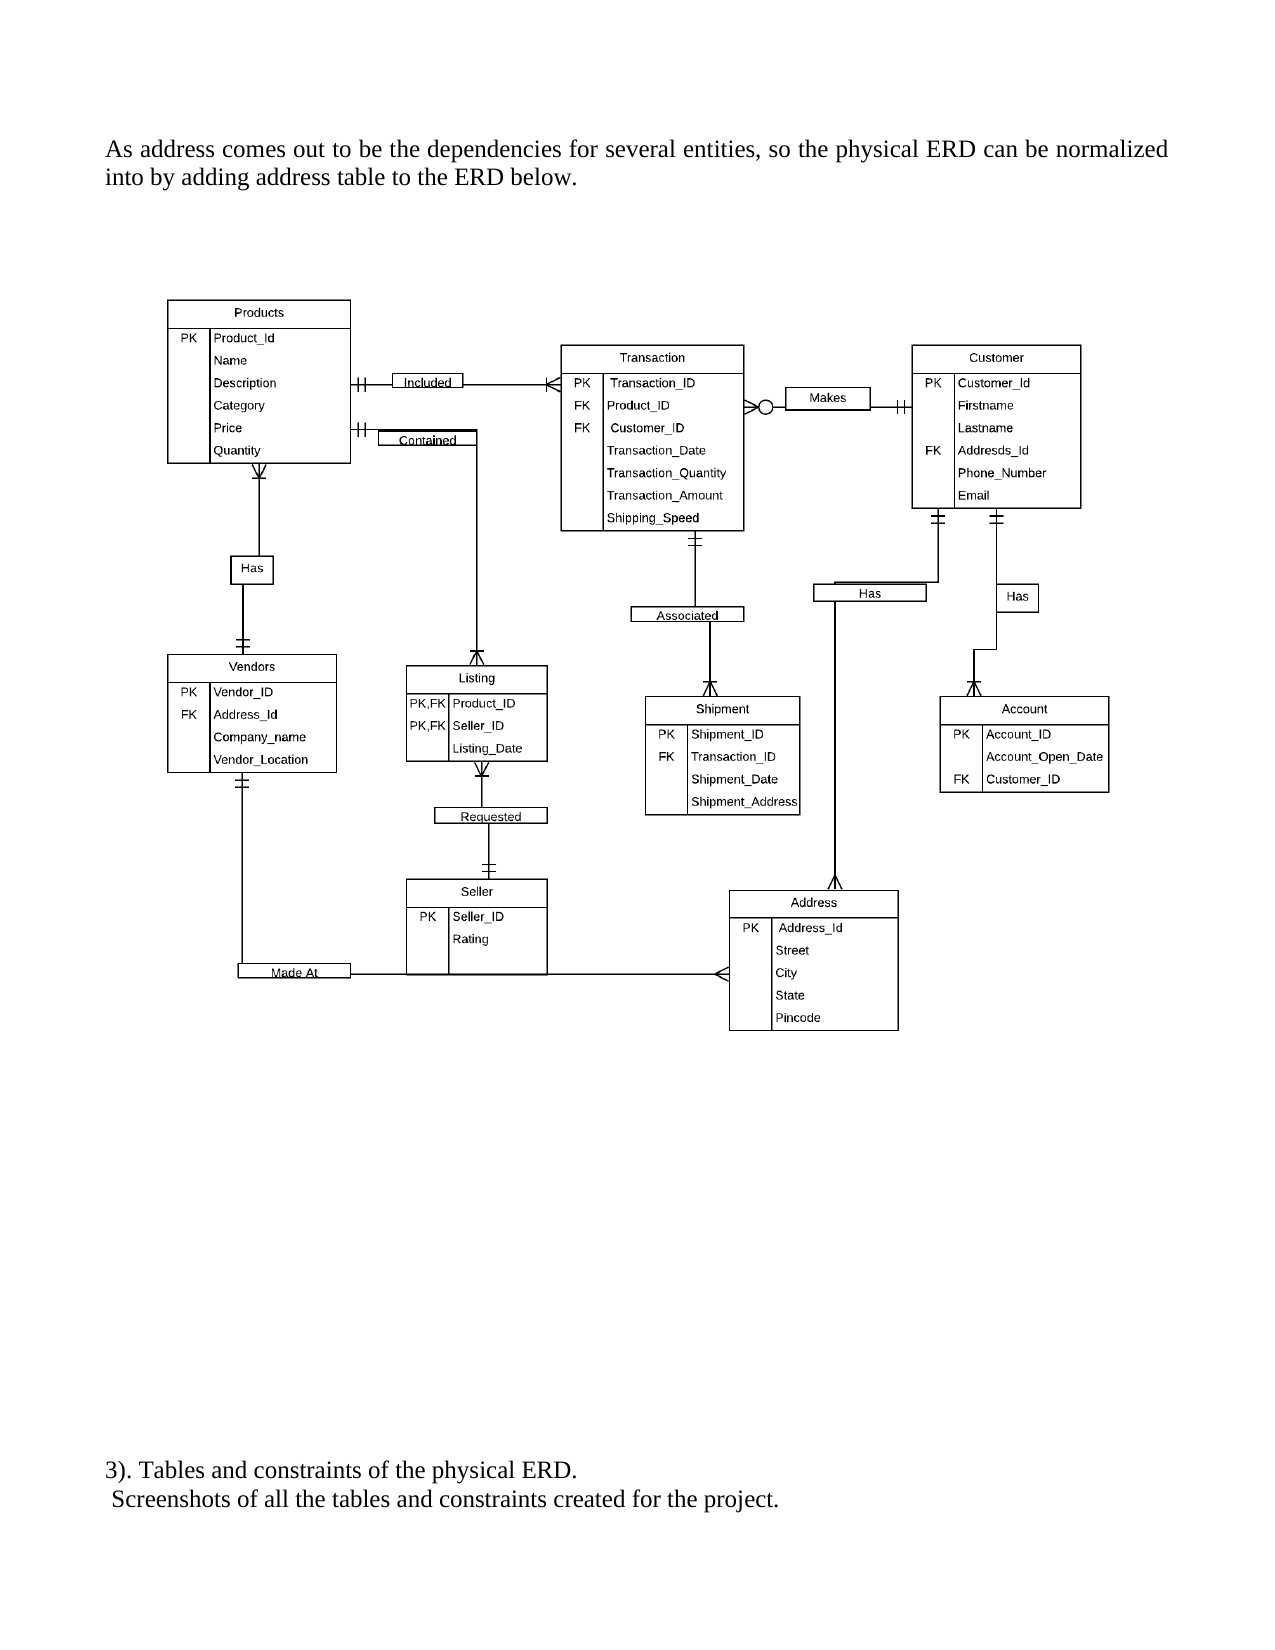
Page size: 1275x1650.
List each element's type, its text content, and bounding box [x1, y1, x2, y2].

text 3). Tables and constraints of the physical ERD. [105, 1456, 1170, 1484]
picture [105, 248, 1170, 1082]
text Screenshots of all the tables and constraints created for the project. [105, 1484, 1170, 1513]
text As address comes out to be the dependencies for several entities, so the physical ERD can be normalized into by adding address table to the ERD below. [105, 134, 1170, 191]
